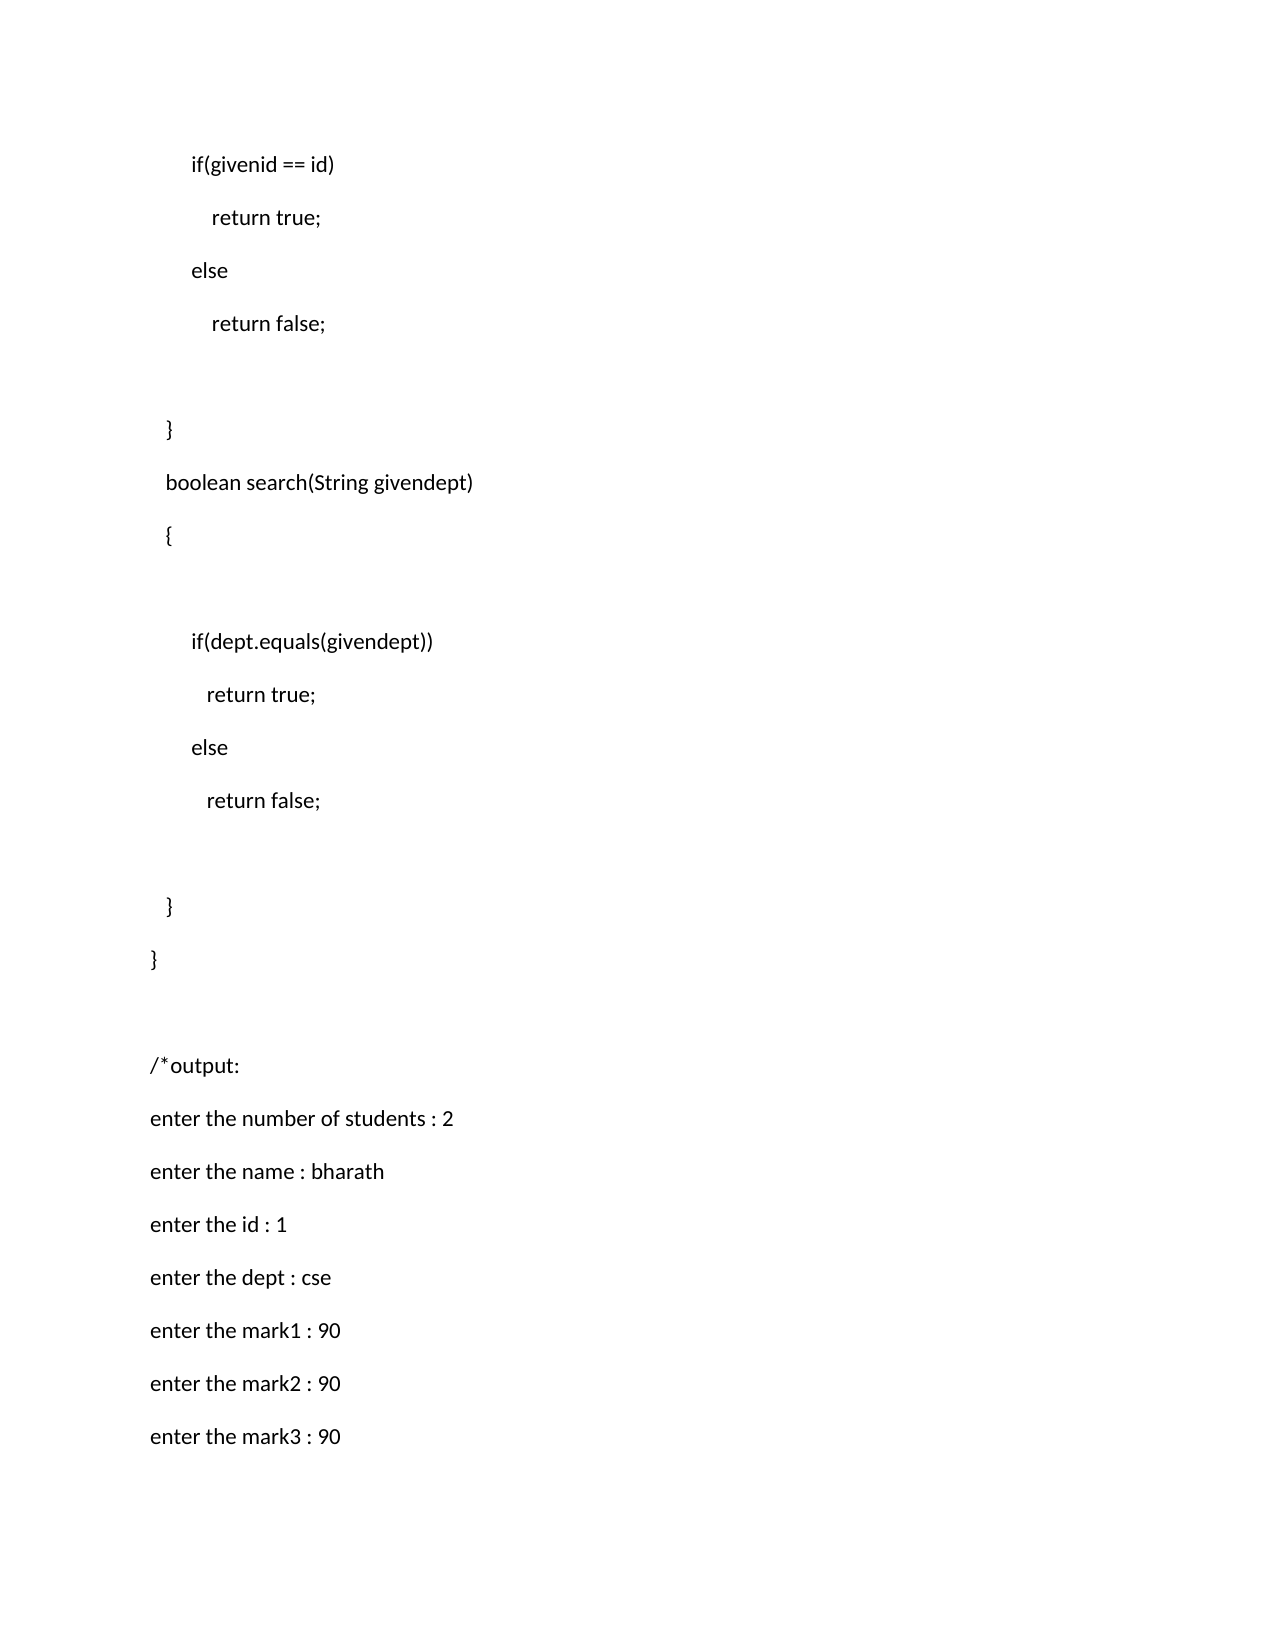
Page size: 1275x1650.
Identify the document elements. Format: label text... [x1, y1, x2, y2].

text } [150, 892, 1125, 920]
text enter the id : 1 [150, 1210, 1125, 1238]
text /*output: [150, 1051, 1125, 1079]
text if(dept.equals(givendept)) [150, 627, 1125, 655]
text enter the mark1 : 90 [150, 1316, 1125, 1344]
text return false; [150, 309, 1125, 337]
text enter the number of students : 2 [150, 1104, 1125, 1132]
text } [150, 415, 1125, 443]
text enter the mark2 : 90 [150, 1369, 1125, 1397]
text else [150, 256, 1125, 284]
text return false; [150, 786, 1125, 814]
text boolean search(String givendept) [150, 468, 1125, 496]
text return true; [150, 680, 1125, 708]
text { [150, 521, 1125, 549]
text if(givenid == id) [150, 150, 1125, 178]
text } [150, 945, 1125, 973]
text return true; [150, 203, 1125, 231]
text enter the name : bharath [150, 1157, 1125, 1185]
text enter the dept : cse [150, 1263, 1125, 1291]
text else [150, 733, 1125, 761]
text enter the mark3 : 90 [150, 1422, 1125, 1451]
